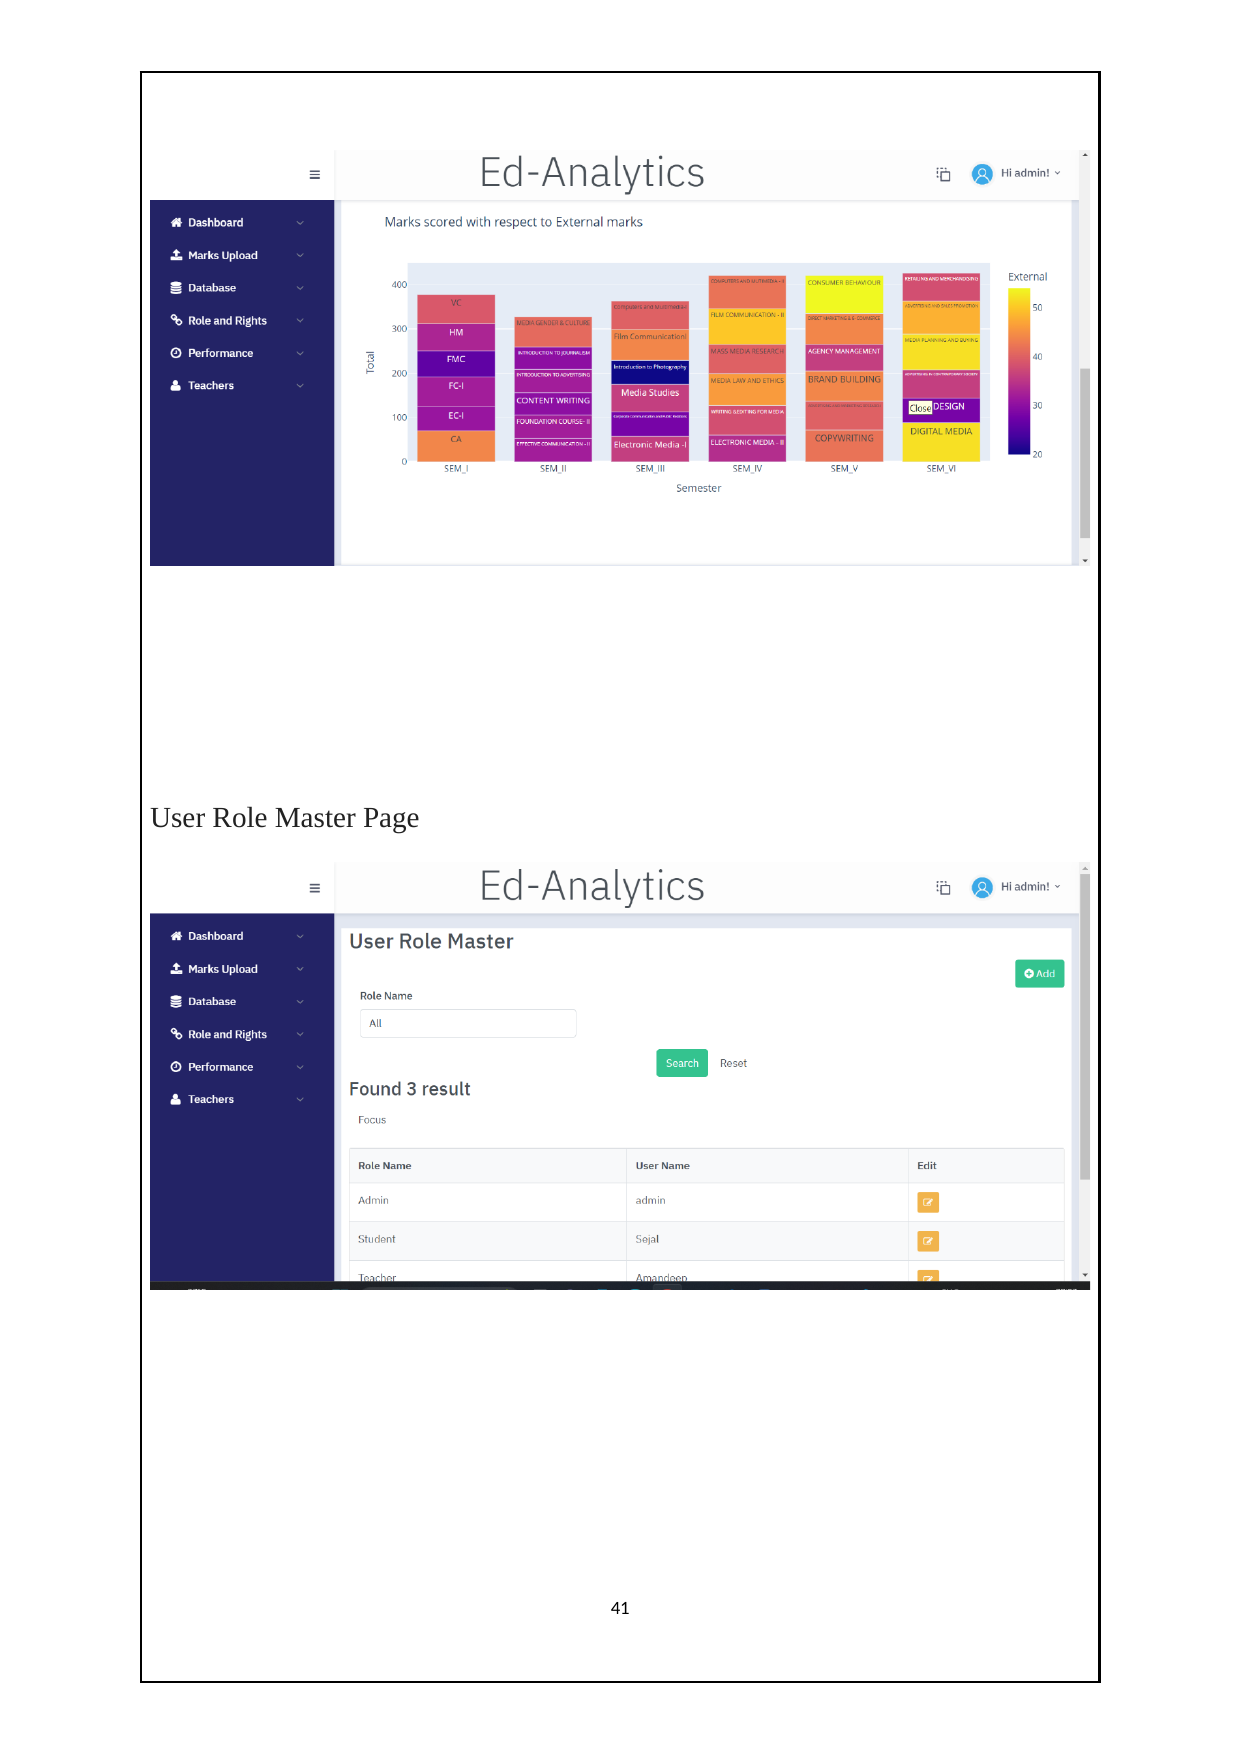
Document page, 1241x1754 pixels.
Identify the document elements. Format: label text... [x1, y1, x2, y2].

text User Role Master Page [150, 799, 1090, 834]
picture [150, 150, 1091, 566]
picture [150, 862, 1091, 1290]
